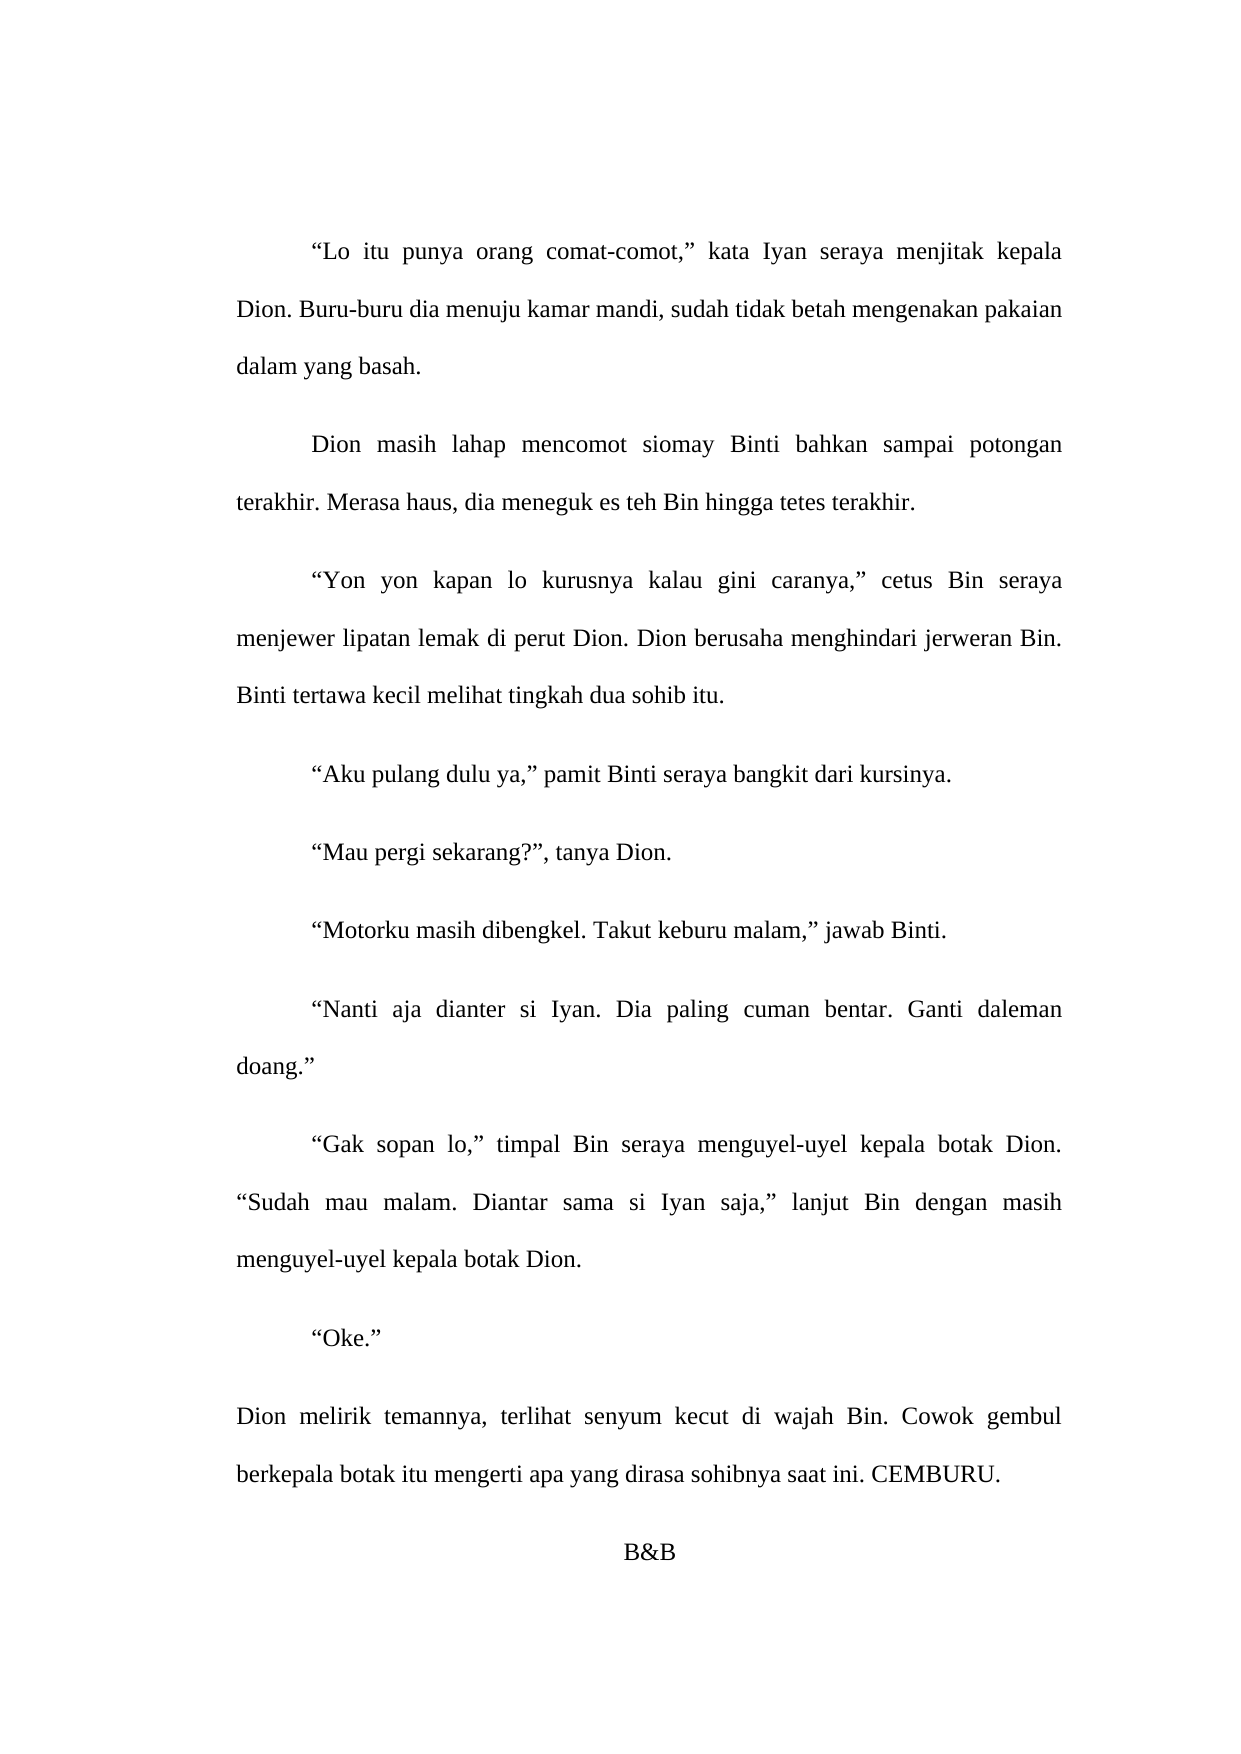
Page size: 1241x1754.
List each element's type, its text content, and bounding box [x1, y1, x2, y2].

text “Motorku masih dibengkel. Takut keburu malam,” jawab Binti. [236, 915, 1063, 944]
text “Yon yon kapan lo kurusnya kalau gini caranya,” cetus Bin seraya menjewer lipatan lemak di perut Dion. Dion berusaha menghindari jerweran Bin. Binti tertawa kecil melihat tingkah dua sohib itu. [236, 565, 1063, 709]
text “Nanti aja dianter si Iyan. Dia paling cuman bentar. Ganti daleman doang.” [236, 994, 1063, 1080]
text Dion masih lahap mencomot siomay Binti bahkan sampai potongan terakhir. Merasa haus, dia meneguk es teh Bin hingga tetes terakhir. [236, 429, 1063, 516]
text “Lo itu punya orang comat-comot,” kata Iyan seraya menjitak kepala Dion. Buru-buru dia menuju kamar mandi, sudah tidak betah mengenakan pakaian dalam yang basah. [236, 236, 1063, 380]
text “Oke.” [236, 1323, 1063, 1352]
text B&B [236, 1537, 1063, 1566]
text “Aku pulang dulu ya,” pamit Binti seraya bangkit dari kursinya. [236, 759, 1063, 787]
text Dion melirik temannya, terlihat senyum kecut di wajah Bin. Cowok gembul berkepala botak itu mengerti apa yang dirasa sohibnya saat ini. CEMBURU. [236, 1401, 1063, 1487]
text “Gak sopan lo,” timpal Bin seraya menguyel-uyel kepala botak Dion. “Sudah mau malam. Diantar sama si Iyan saja,” lanjut Bin dengan masih menguyel-uyel kepala botak Dion. [236, 1129, 1063, 1273]
text “Mau pergi sekarang?”, tanya Dion. [236, 837, 1063, 866]
